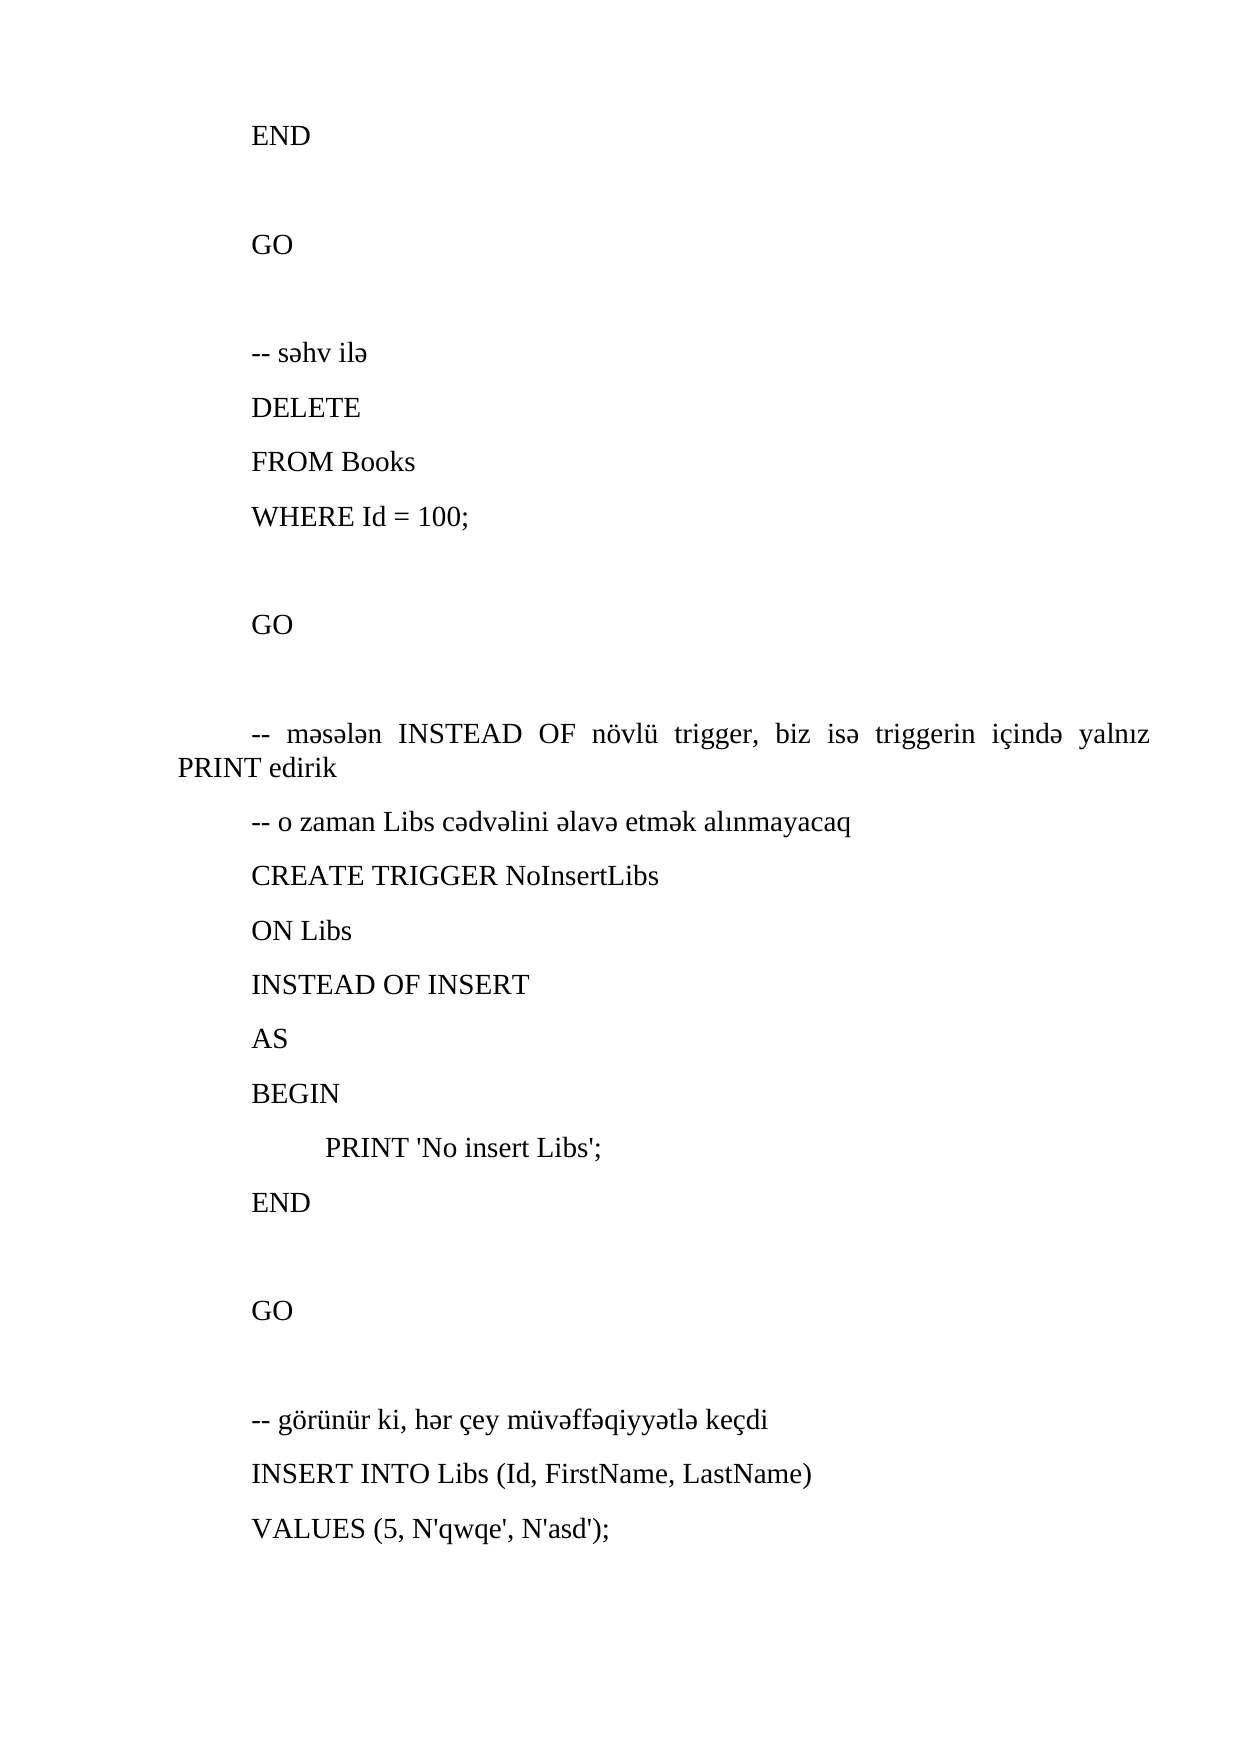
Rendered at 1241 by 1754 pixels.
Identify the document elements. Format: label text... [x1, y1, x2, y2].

text GO [177, 607, 1152, 641]
text FROM Books [177, 444, 1152, 478]
text INSTEAD OF INSERT [177, 967, 1152, 1001]
text -- görünür ki, hər çey müvəffəqiyyətlə keçdi [177, 1402, 1152, 1436]
text END [177, 118, 1152, 152]
text BEGIN [177, 1076, 1152, 1109]
text GO [177, 227, 1152, 260]
text -- o zaman Libs cədvəlini əlavə etmək alınmayacaq [177, 804, 1152, 838]
text AS [177, 1022, 1152, 1055]
text INSERT INTO Libs (Id, FirstName, LastName) [177, 1457, 1152, 1490]
text GO [177, 1293, 1152, 1327]
text DELETE [177, 390, 1152, 423]
text -- məsələn INSTEAD OF növlü trigger, biz isə triggerin içində yalnız PRINT edirik [177, 716, 1152, 783]
text CREATE TRIGGER NoInsertLibs [177, 858, 1152, 892]
text END [177, 1185, 1152, 1218]
text WHERE Id = 100; [177, 499, 1152, 532]
text -- səhv ilə [177, 336, 1152, 369]
text ON Libs [177, 913, 1152, 946]
text VALUES (5, N'qwqe', N'asd'); [177, 1511, 1152, 1544]
text PRINT 'No insert Libs'; [177, 1130, 1152, 1164]
